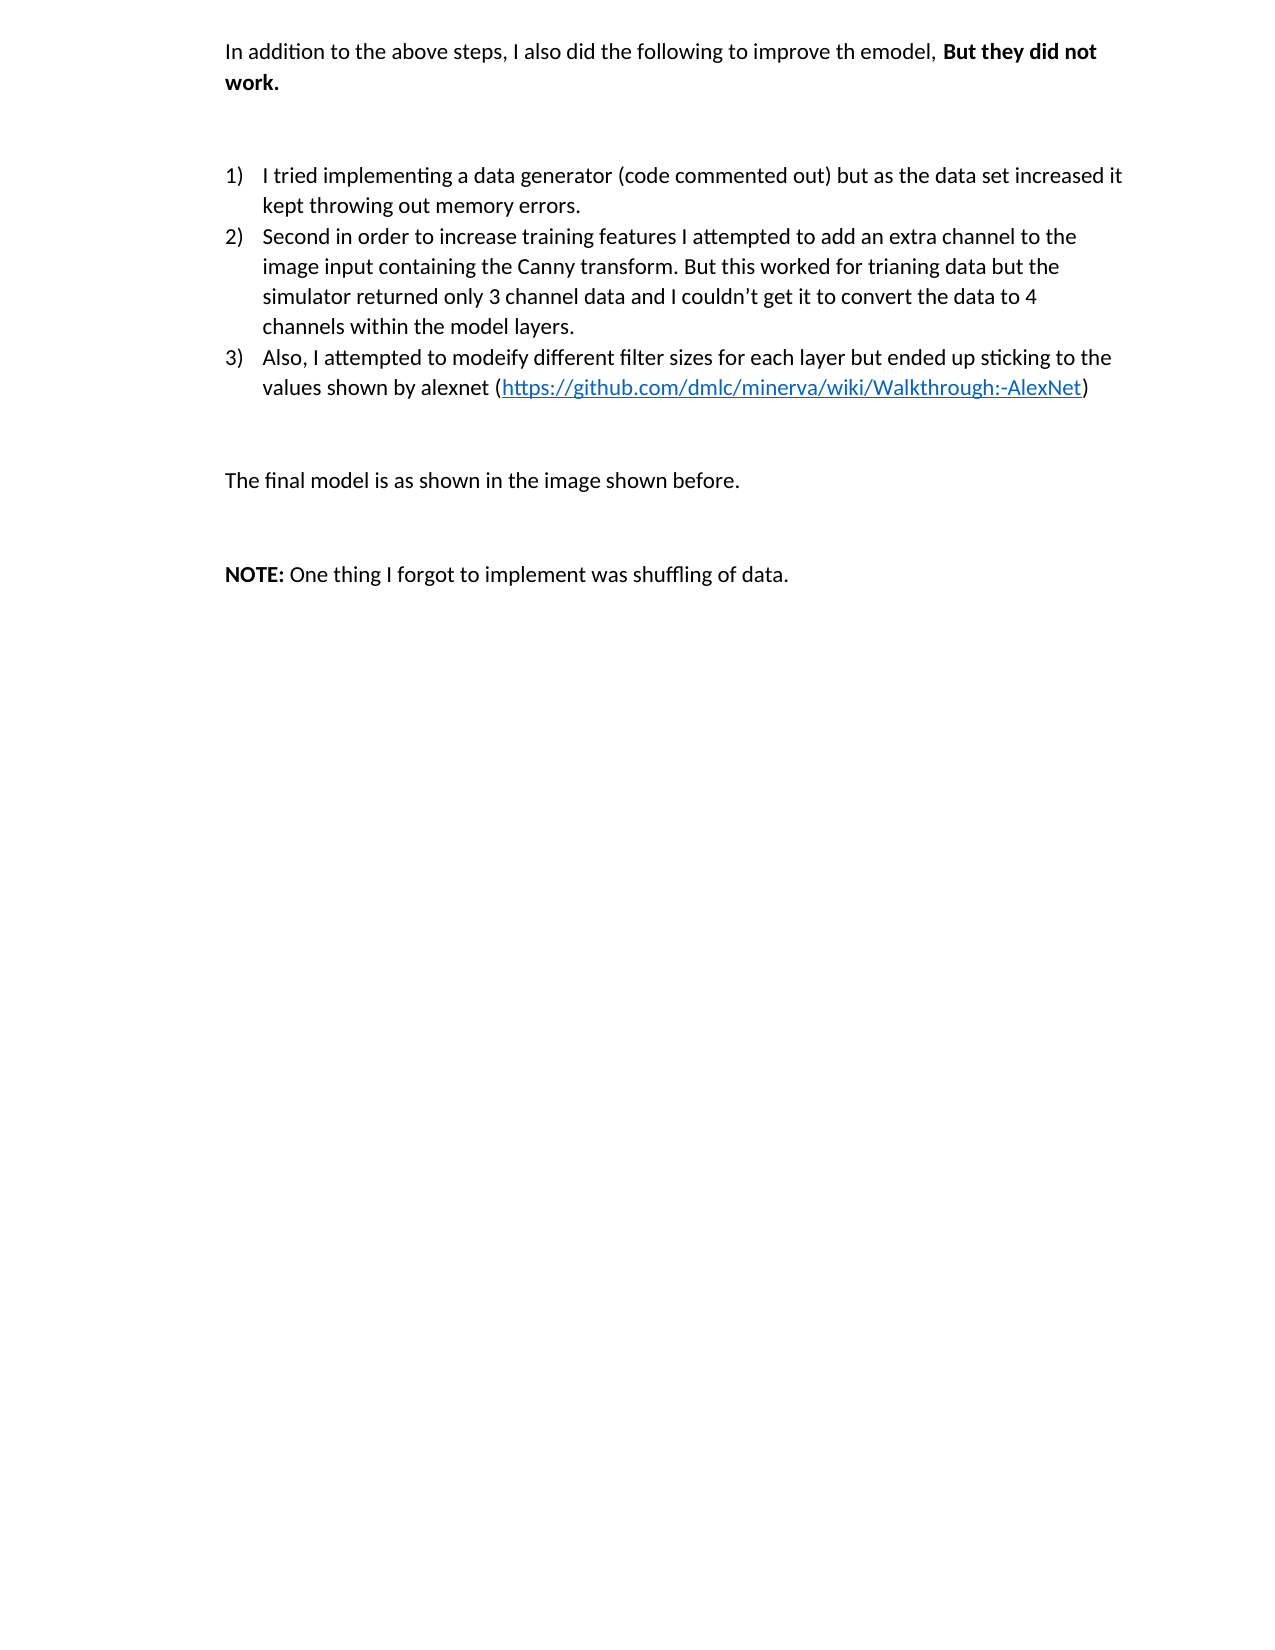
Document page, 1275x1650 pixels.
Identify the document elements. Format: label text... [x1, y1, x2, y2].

list Also, I attempted to modeify different filter sizes for each layer but ended up sticking to the values shown by alexnet (https://github.com/dmlc/minerva/wiki/Walkthrough:-AlexNet) [225, 343, 1125, 401]
text In addition to the above steps, I also did the following to improve th emodel, But they did not work. [225, 37, 1125, 96]
text The final model is as shown in the image shown before. [225, 467, 1125, 495]
list Second in order to increase training features I attempted to add an extra channel to the image input containing the Canny transform. But this worked for trianing data but the simulator returned only 3 channel data and I couldn’t get it to convert the data to 4 channels within the model layers. [225, 222, 1125, 341]
list I tried implementing a data generator (code commented out) but as the data set increased it kept throwing out memory errors. [225, 161, 1125, 220]
text NOTE: One thing I forgot to implement was shuffling of data. [225, 560, 1125, 588]
